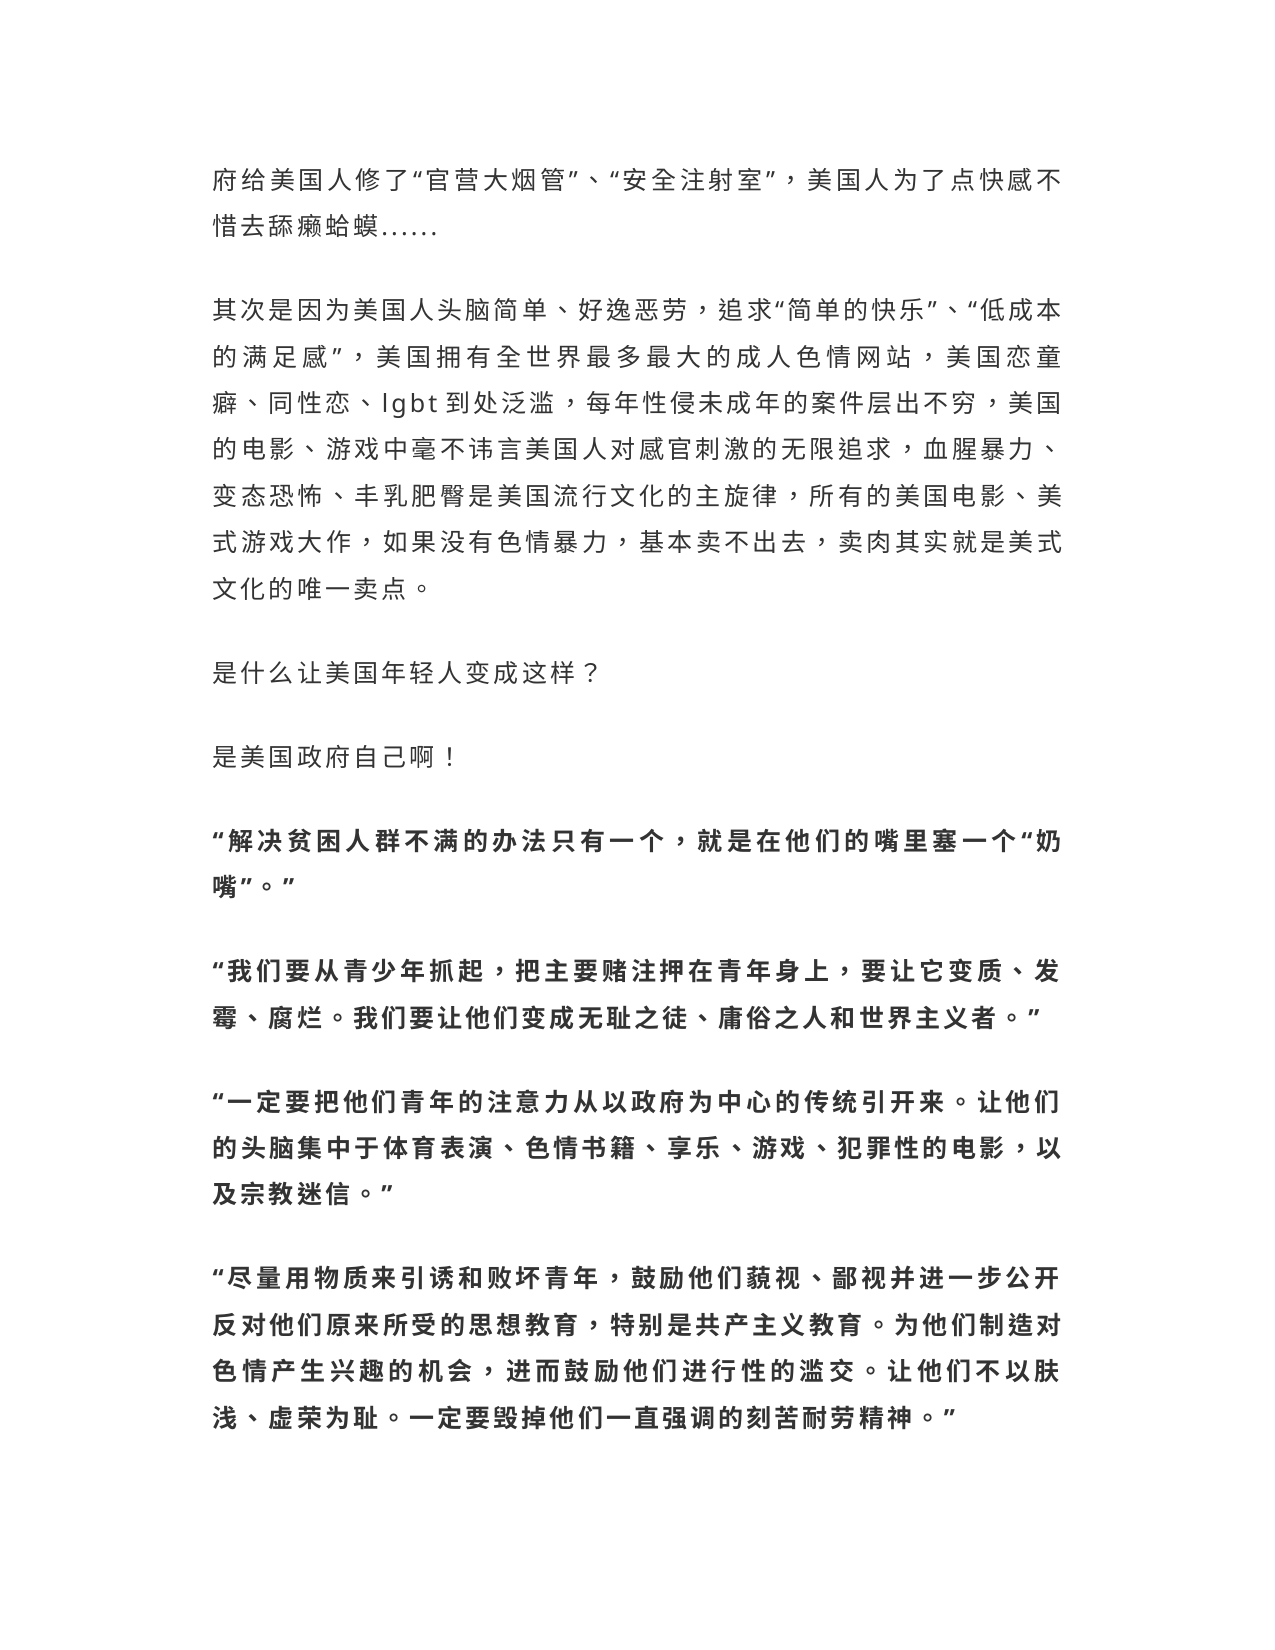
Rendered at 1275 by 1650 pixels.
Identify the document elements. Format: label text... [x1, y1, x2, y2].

text “解决贫困人群不满的办法只有一个，就是在他们的嘴里塞一个“奶嘴”。” [212, 811, 1062, 904]
text “我们要从青少年抓起，把主要赌注押在青年身上，要让它变质、发霉、腐烂。我们要让他们变成无耻之徒、庸俗之人和世界主义者。” [212, 941, 1062, 1034]
text 是什么让美国年轻人变成这样？ [212, 643, 1062, 689]
text “一定要把他们青年的注意力从以政府为中心的传统引开来。让他们的头脑集中于体育表演、色情书籍、享乐、游戏、犯罪性的电影，以及宗教迷信。” [212, 1072, 1062, 1211]
text 其次是因为美国人头脑简单、好逸恶劳，追求“简单的快乐”、“低成本的满足感”，美国拥有全世界最多最大的成人色情网站，美国恋童癖、同性恋、lgbt到处泛滥，每年性侵未成年的案件层出不穷，美国的电影、游戏中毫不讳言美国人对感官刺激的无限追求，血腥暴力、变态恐怖、丰乳肥臀是美国流行文化的主旋律，所有的美国电影、美式游戏大作，如果没有色情暴力，基本卖不出去，卖肉其实就是美式文化的唯一卖点。 [212, 280, 1062, 606]
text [212, 150, 1062, 243]
text “尽量用物质来引诱和败坏青年，鼓励他们藐视、鄙视并进一步公开反对他们原来所受的思想教育，特别是共产主义教育。为他们制造对色情产生兴趣的机会，进而鼓励他们进行性的滥交。让他们不以肤浅、虚荣为耻。一定要毁掉他们一直强调的刻苦耐劳精神。” [212, 1249, 1062, 1434]
text 是美国政府自己啊！ [212, 727, 1062, 773]
